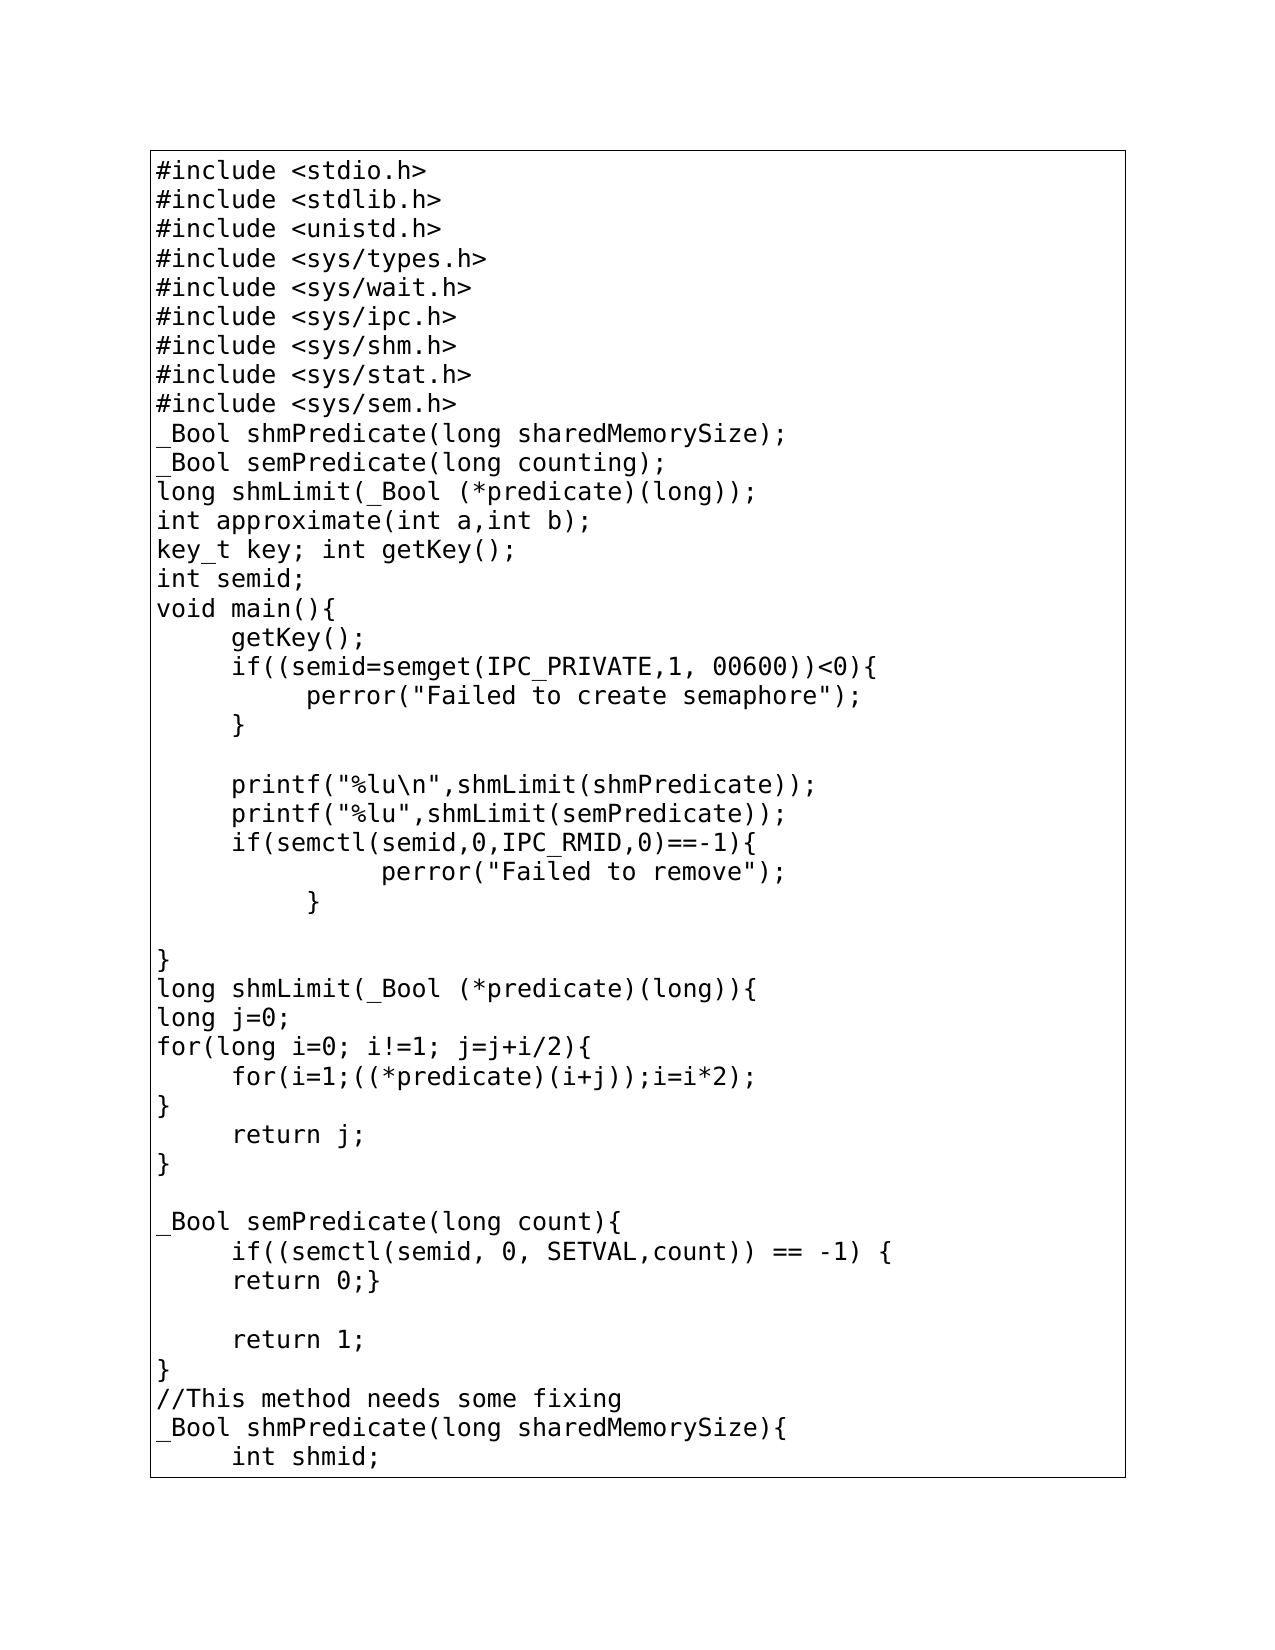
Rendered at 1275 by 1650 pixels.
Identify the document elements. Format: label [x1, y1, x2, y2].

table_header [151, 151, 1125, 1477]
